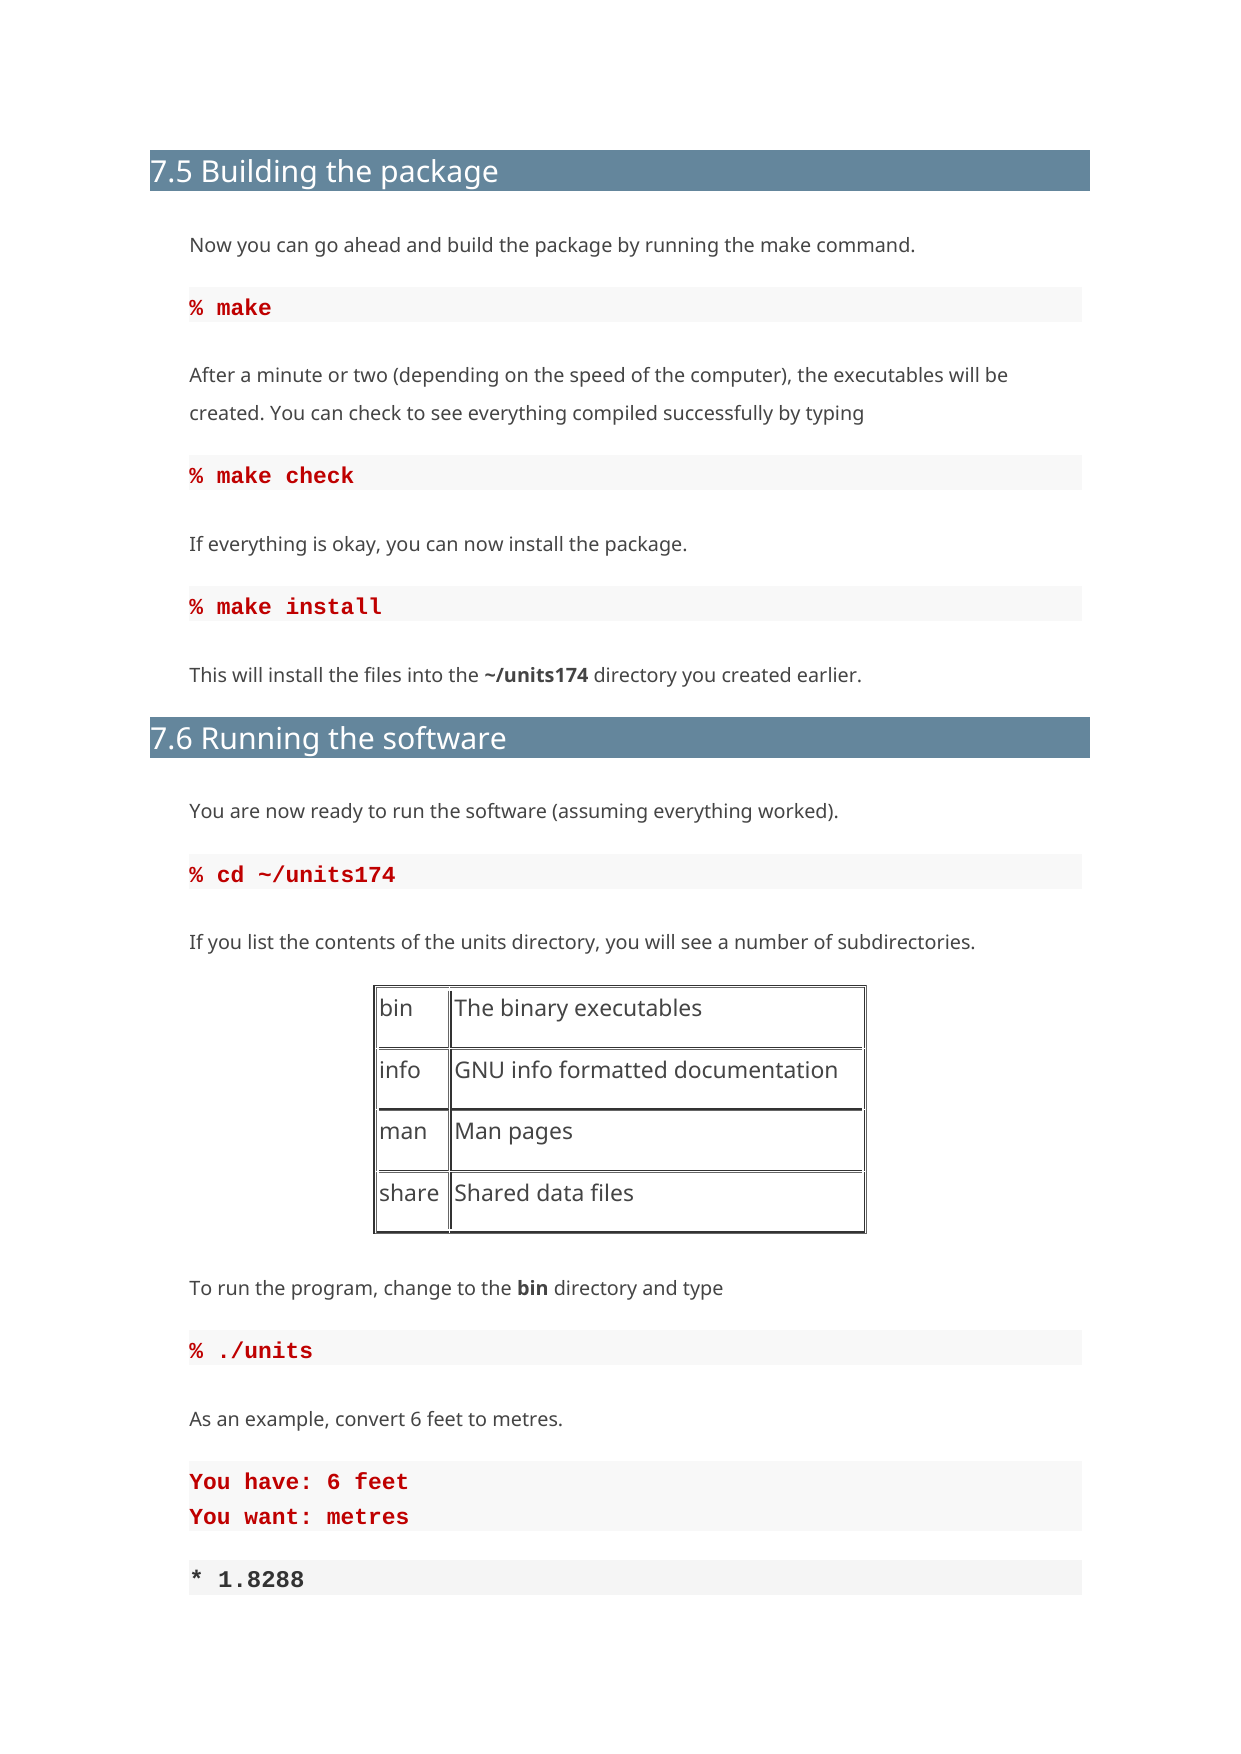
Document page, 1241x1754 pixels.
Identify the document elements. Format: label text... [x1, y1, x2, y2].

text Now you can go ahead and build the package by running the make command. [189, 220, 1082, 258]
table_cell man [375, 1108, 448, 1169]
text % cd ~/units174 [189, 854, 1082, 889]
text As an example, convert 6 feet to metres. [189, 1394, 1082, 1432]
text After a minute or two (depending on the speed of the computer), the executables will be created. You can check to see everything compiled successfully by typing [189, 351, 1082, 426]
text If everything is okay, you can now install the package. [189, 519, 1082, 557]
subtitle 7.6 Running the software [150, 717, 1090, 758]
text % make [189, 287, 1082, 322]
text You are now ready to run the software (assuming everything worked). [189, 787, 1082, 825]
table_cell share [377, 1170, 450, 1231]
text This will install the files into the ~/units174 directory you created earlier. [189, 650, 1082, 688]
text % make install [189, 586, 1082, 621]
text If you list the contents of the units directory, you will see a number of subdirectories. [189, 918, 1082, 956]
table_cell GNU info formatted documentation [452, 1046, 864, 1108]
table_header bin [375, 986, 450, 1046]
table_header The binary executables [450, 988, 864, 1046]
table_cell info [377, 1046, 448, 1108]
text % ./units [189, 1330, 1082, 1365]
table_cell Shared data files [450, 1170, 864, 1231]
text To run the program, change to the bin directory and type [189, 1263, 1082, 1301]
subtitle 7.5 Building the package [150, 150, 1090, 191]
text % make check [189, 455, 1082, 490]
text * 1.8288 [189, 1560, 1082, 1595]
table_cell Man pages [452, 1108, 865, 1169]
text You have: 6 feet You want: metres [189, 1461, 1082, 1531]
